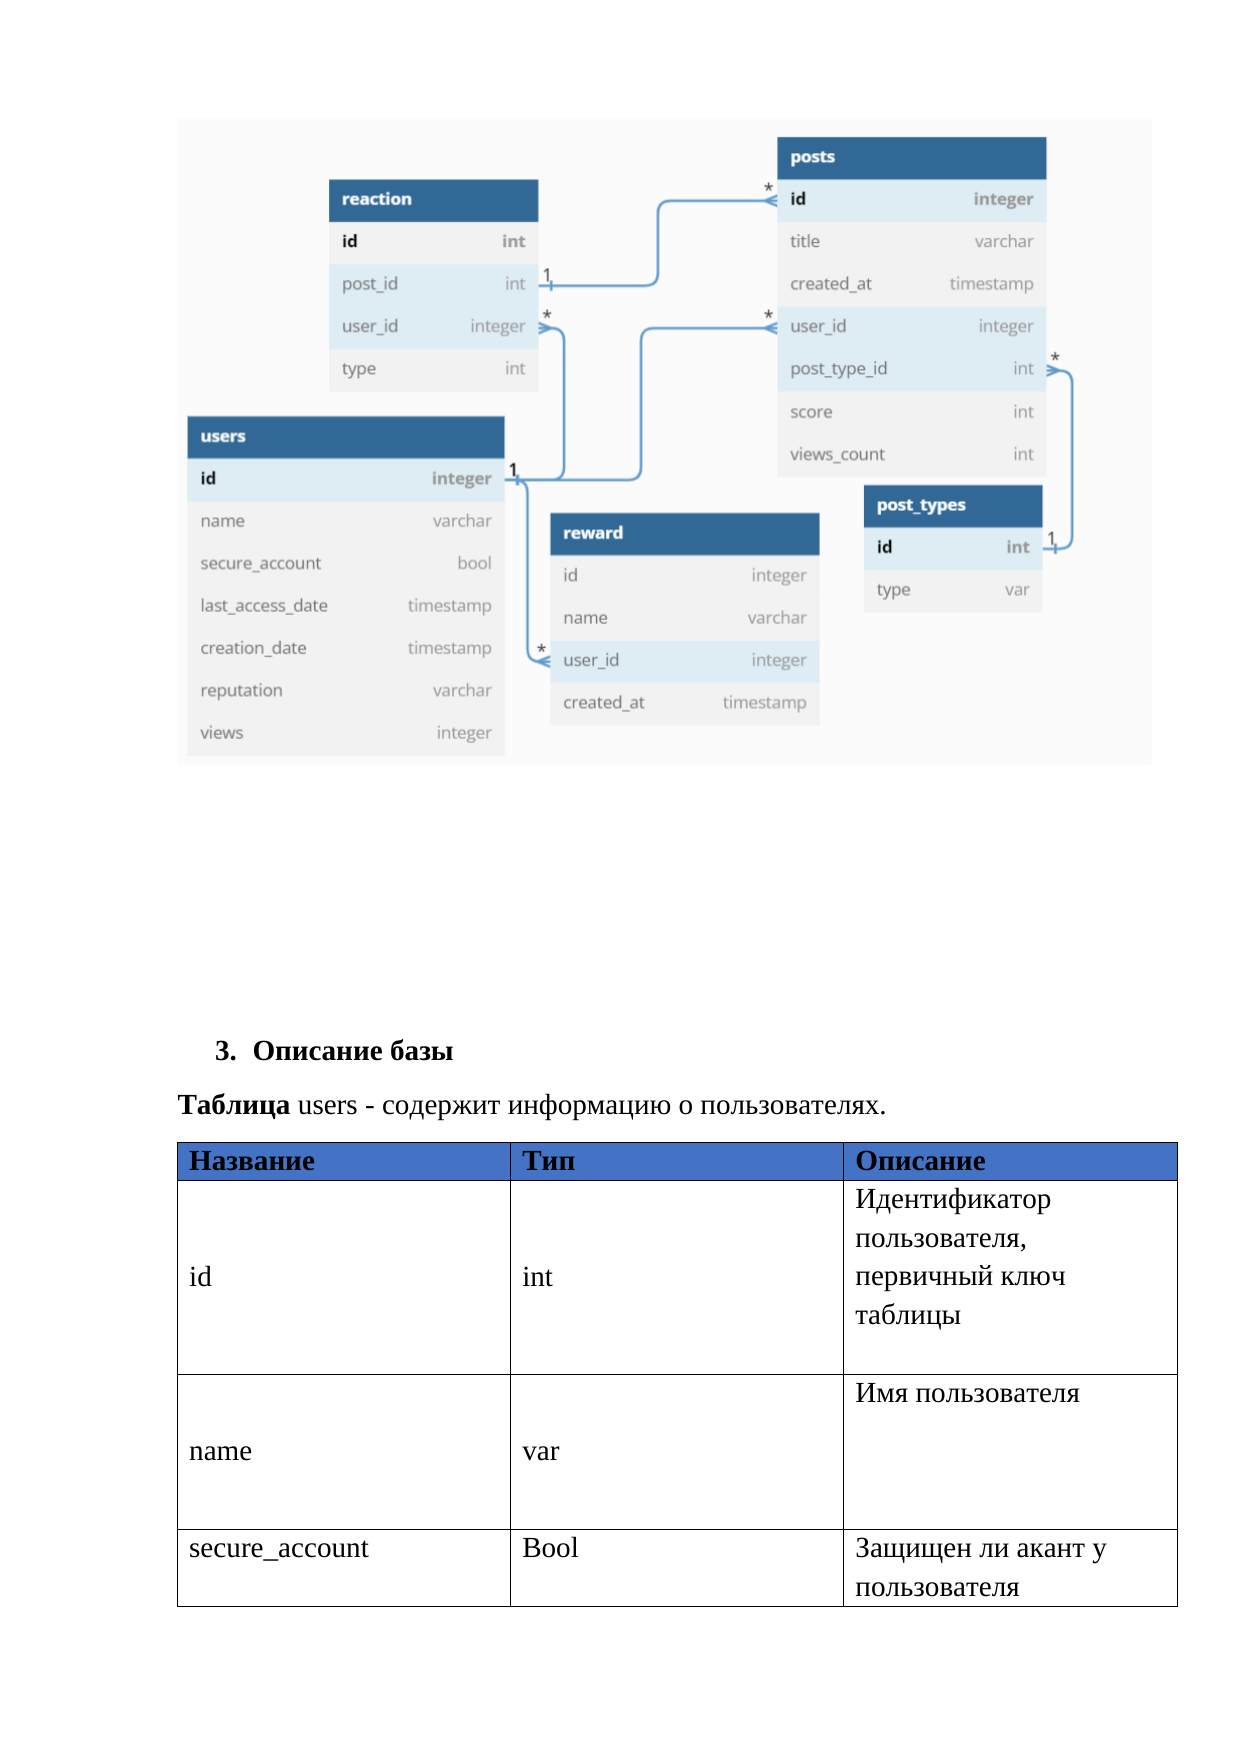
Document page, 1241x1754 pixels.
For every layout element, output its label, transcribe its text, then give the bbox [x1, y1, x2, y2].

picture [177, 118, 1152, 765]
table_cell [844, 1530, 1177, 1606]
table_header Тип [511, 1143, 843, 1180]
table_cell name [178, 1375, 510, 1529]
table_cell Идентификатор пользователя, первичный ключ таблицы [844, 1181, 1177, 1374]
table_cell secure_account [178, 1530, 510, 1606]
table_cell Bool [511, 1530, 843, 1606]
table_cell Имя пользователя [844, 1375, 1177, 1529]
text Таблица users - cодержит информацию о пользователях. [177, 1087, 1152, 1121]
table_cell var [511, 1375, 843, 1529]
table_header Название [178, 1143, 510, 1180]
table_cell int [511, 1181, 843, 1374]
table_header Описание [844, 1143, 1177, 1180]
list Описание базы [215, 1033, 1152, 1067]
table_cell id [178, 1181, 510, 1374]
